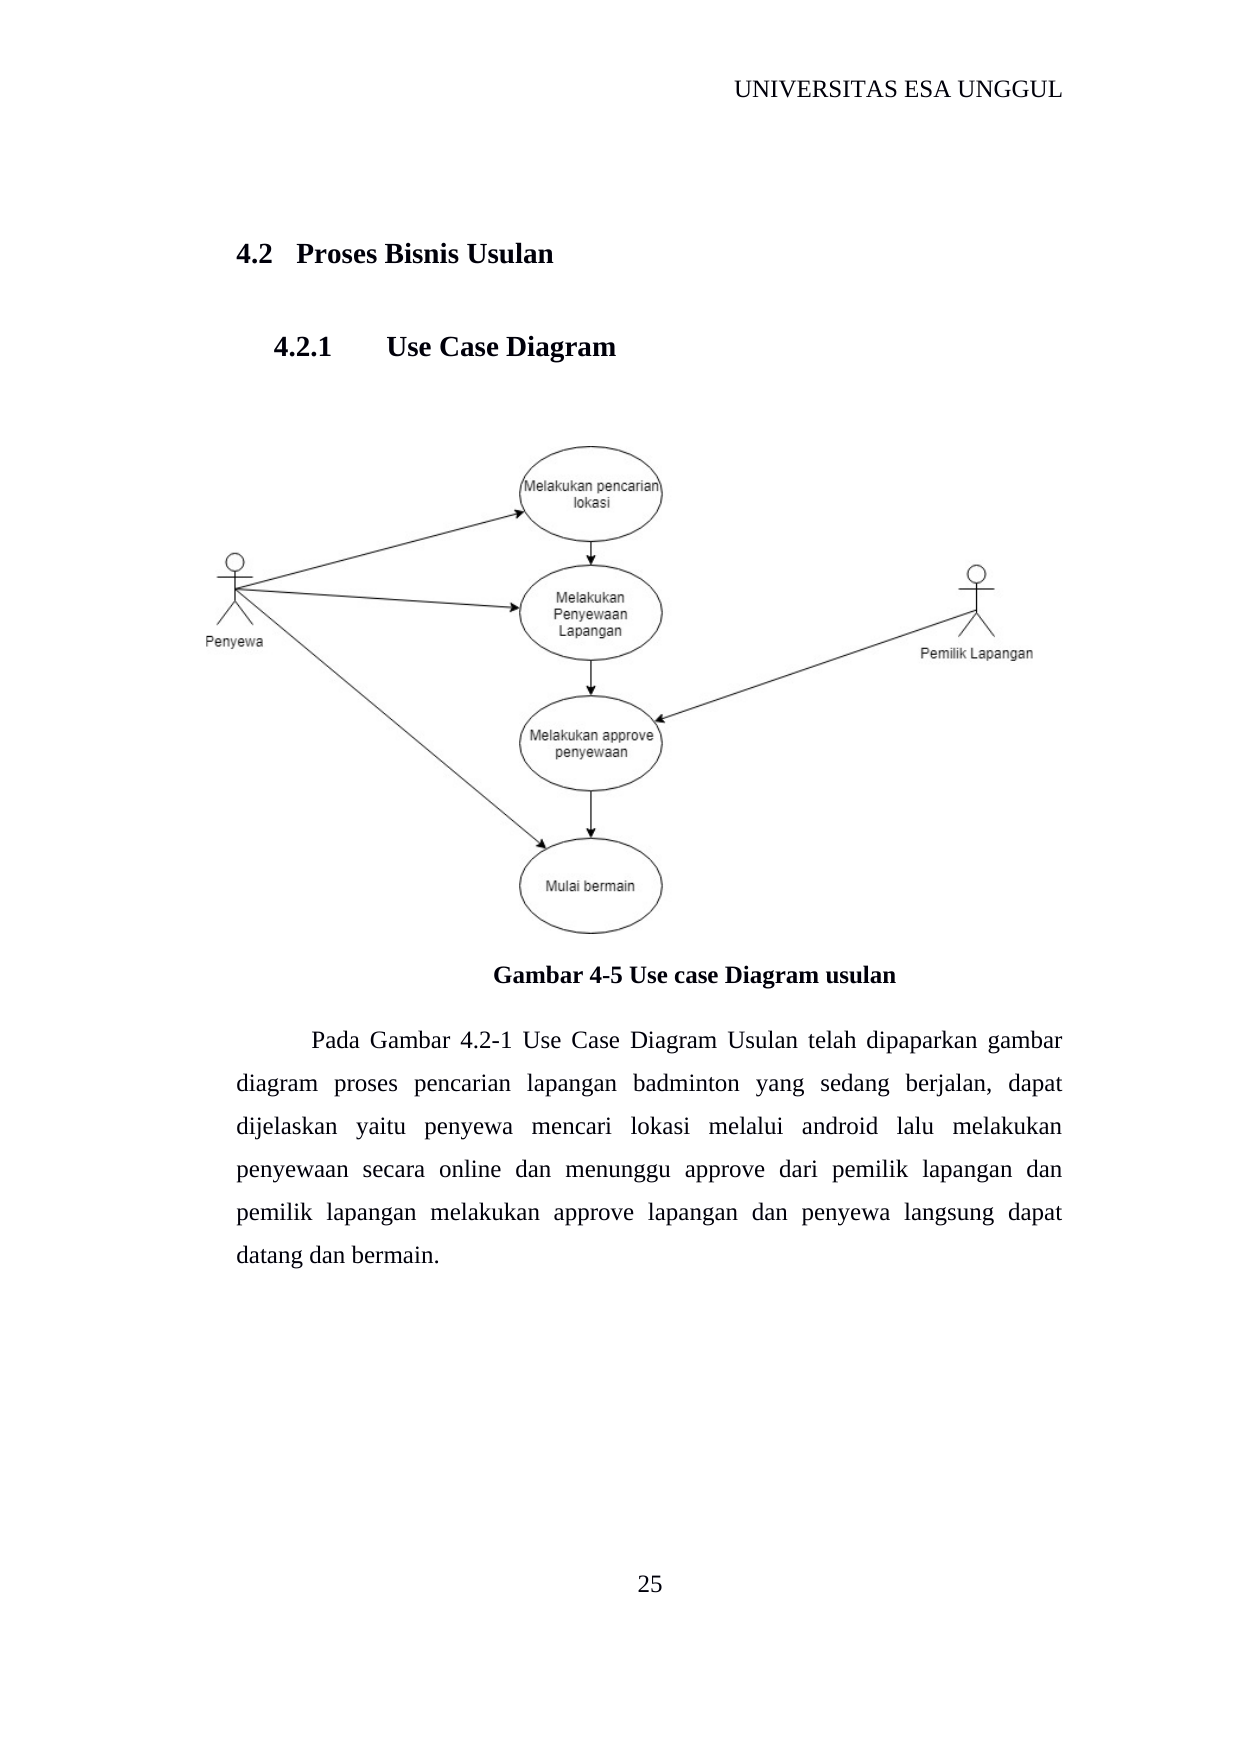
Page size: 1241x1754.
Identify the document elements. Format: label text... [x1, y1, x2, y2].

picture [206, 446, 1033, 934]
text Pada Gambar 4.2-1 Use Case Diagram Usulan telah dipaparkan gambar diagram proses pencarian lapangan badminton yang sedang berjalan, dapat dijelaskan yaitu penyewa mencari lokasi melalui android lalu melakukan penyewaan secara online dan menunggu approve dari pemilik lapangan dan pemilik lapangan melakukan approve lapangan dan penyewa langsung dapat datang dan bermain. [236, 1025, 1063, 1269]
list Use Case Diagram [274, 329, 1063, 362]
subtitle Proses Bisnis Usulan [236, 236, 1063, 270]
